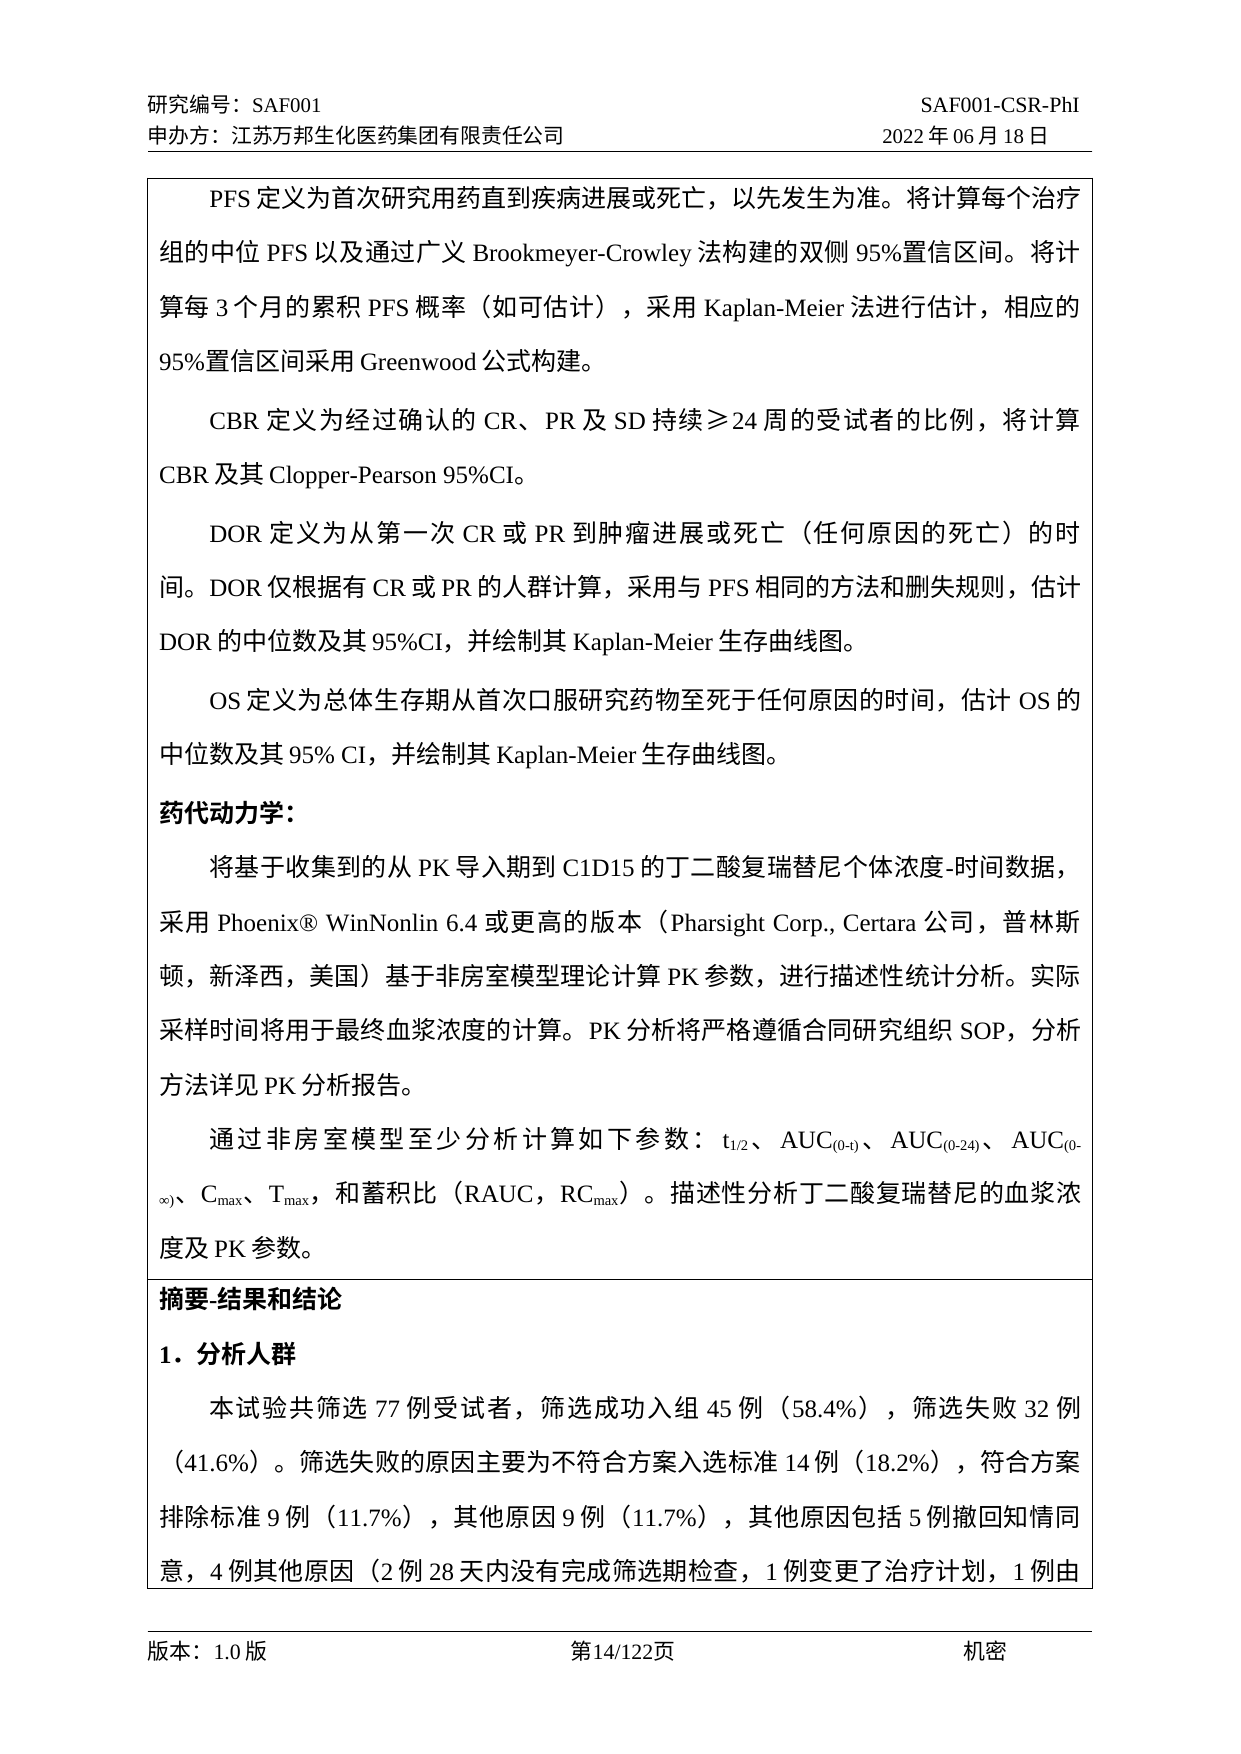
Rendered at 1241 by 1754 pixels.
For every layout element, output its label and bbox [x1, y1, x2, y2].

table_cell [148, 1280, 1092, 1588]
table_cell [148, 179, 1092, 1279]
